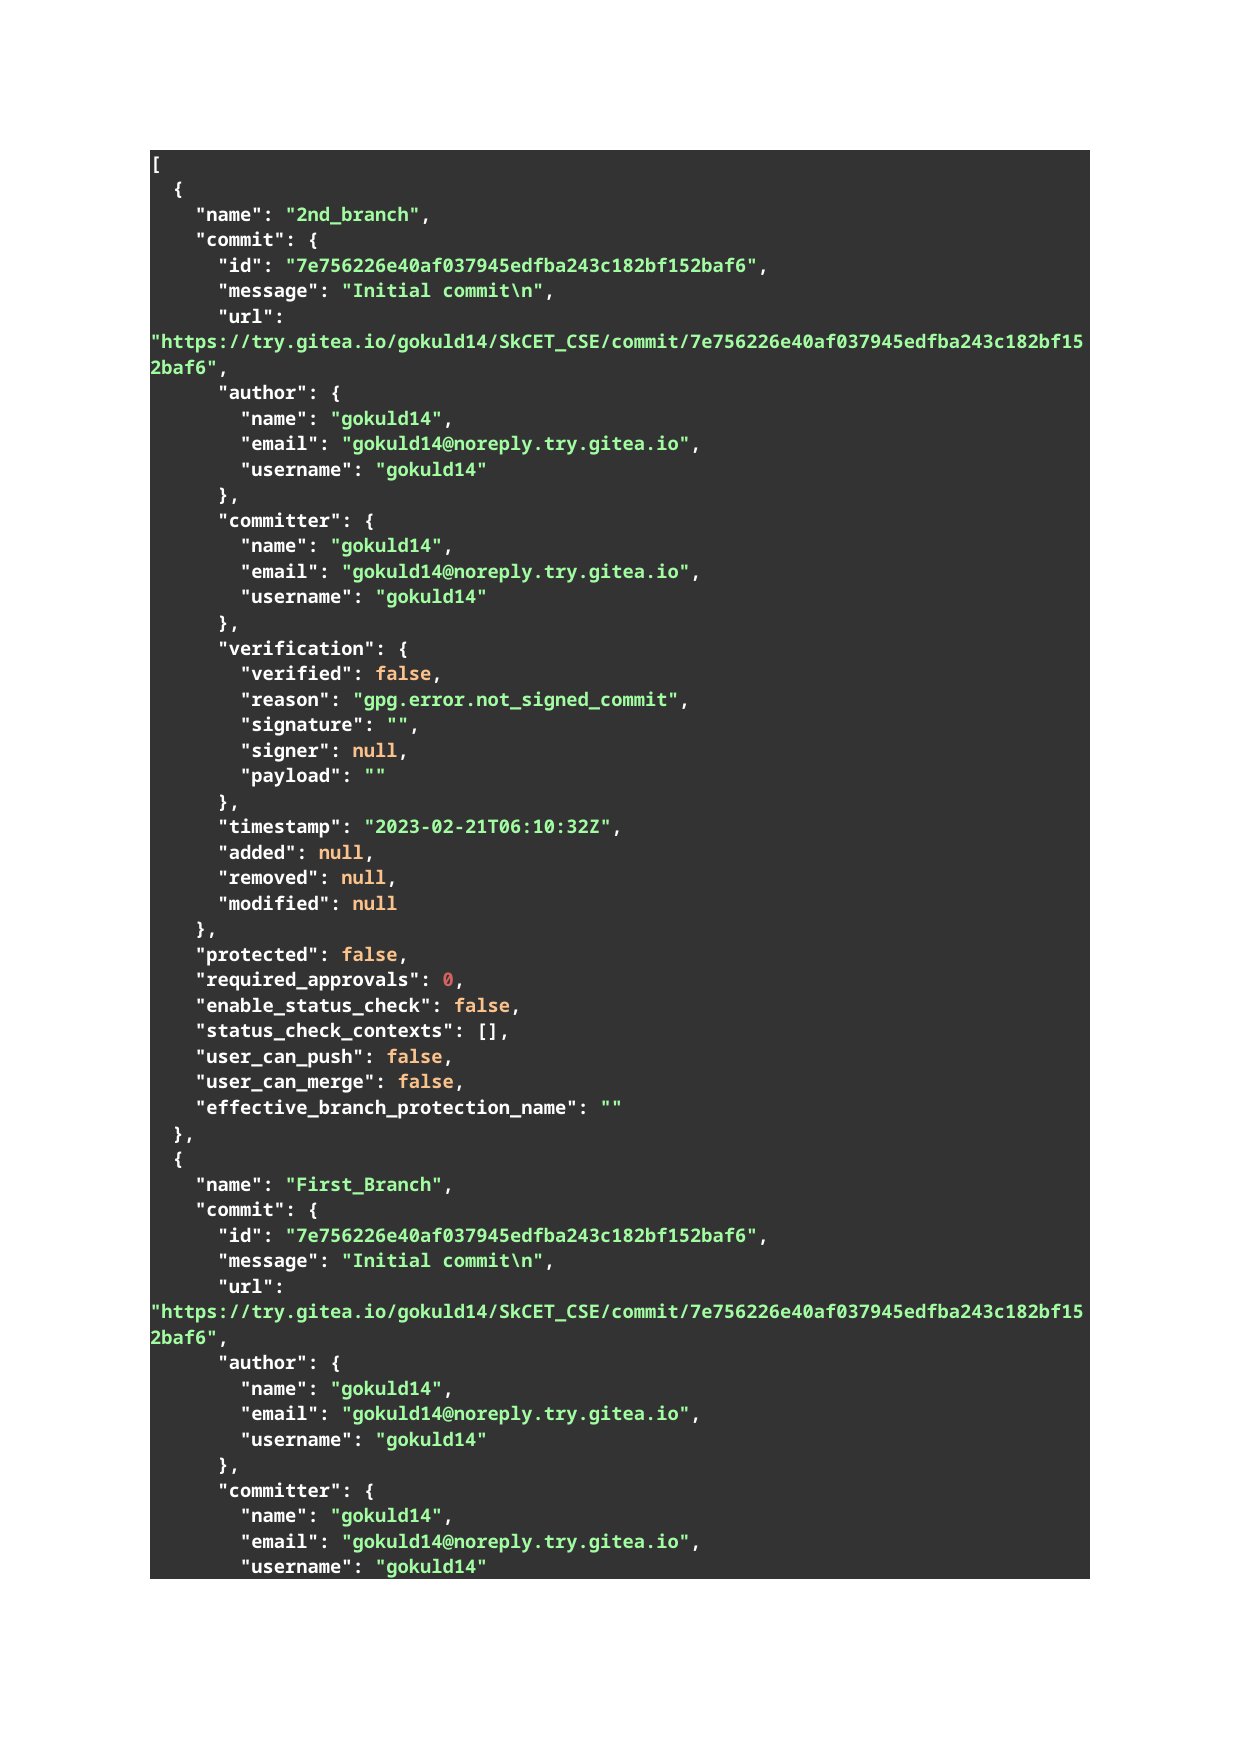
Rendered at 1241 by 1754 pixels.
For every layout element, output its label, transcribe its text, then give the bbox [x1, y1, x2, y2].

text "signer": null, [150, 737, 1090, 762]
text "username": "gokuld14" [150, 1554, 1090, 1579]
text "message": "Initial commit\n", [150, 1247, 1090, 1273]
text "name": "2nd_branch", [150, 201, 1090, 227]
text "author": { [150, 380, 1090, 405]
text "name": "gokuld14", [150, 1375, 1090, 1401]
text "username": "gokuld14" [150, 1426, 1090, 1452]
text "verification": { [150, 635, 1090, 660]
text [ [150, 150, 1090, 176]
text "effective_branch_protection_name": "" [150, 1094, 1090, 1120]
text "status_check_contexts": [], [150, 1018, 1090, 1043]
text "modified": null [150, 890, 1090, 916]
text "email": "gokuld14@noreply.try.gitea.io", [150, 1528, 1090, 1554]
text }, [150, 788, 1090, 813]
text "id": "7e756226e40af037945edfba243c182bf152baf6", [150, 1222, 1090, 1247]
text "timestamp": "2023-02-21T06:10:32Z", [150, 813, 1090, 839]
text "committer": { [150, 507, 1090, 533]
text "url": "https://try.gitea.io/gokuld14/SkCET_CSE/commit/7e756226e40af037945edfba243c182bf152baf6", [150, 1273, 1090, 1349]
text "enable_status_check": false, [150, 992, 1090, 1018]
text "name": "gokuld14", [150, 533, 1090, 558]
text }, [150, 1452, 1090, 1477]
text "payload": "" [150, 762, 1090, 788]
text "url": "https://try.gitea.io/gokuld14/SkCET_CSE/commit/7e756226e40af037945edfba243c182bf152baf6", [150, 303, 1090, 380]
text "id": "7e756226e40af037945edfba243c182bf152baf6", [150, 252, 1090, 278]
text "protected": false, [150, 941, 1090, 967]
text "added": null, [150, 839, 1090, 864]
text "commit": { [150, 1196, 1090, 1222]
text { [150, 1145, 1090, 1171]
text }, [150, 482, 1090, 507]
text "email": "gokuld14@noreply.try.gitea.io", [150, 431, 1090, 456]
text "name": "First_Branch", [150, 1171, 1090, 1196]
text "reason": "gpg.error.not_signed_commit", [150, 686, 1090, 711]
text "name": "gokuld14", [150, 1503, 1090, 1528]
text "required_approvals": 0, [150, 967, 1090, 992]
text "email": "gokuld14@noreply.try.gitea.io", [150, 558, 1090, 584]
text "name": "gokuld14", [150, 405, 1090, 431]
text }, [150, 609, 1090, 635]
text }, [150, 1120, 1090, 1145]
text "username": "gokuld14" [150, 456, 1090, 482]
text "user_can_push": false, [150, 1043, 1090, 1069]
text "removed": null, [150, 864, 1090, 890]
text "committer": { [150, 1477, 1090, 1503]
text }, [150, 916, 1090, 941]
text "email": "gokuld14@noreply.try.gitea.io", [150, 1401, 1090, 1426]
text "commit": { [150, 227, 1090, 252]
text "verified": false, [150, 660, 1090, 686]
text "message": "Initial commit\n", [150, 278, 1090, 303]
text "user_can_merge": false, [150, 1069, 1090, 1094]
text { [150, 176, 1090, 201]
text "username": "gokuld14" [150, 584, 1090, 609]
text "author": { [150, 1349, 1090, 1375]
text "signature": "", [150, 711, 1090, 737]
